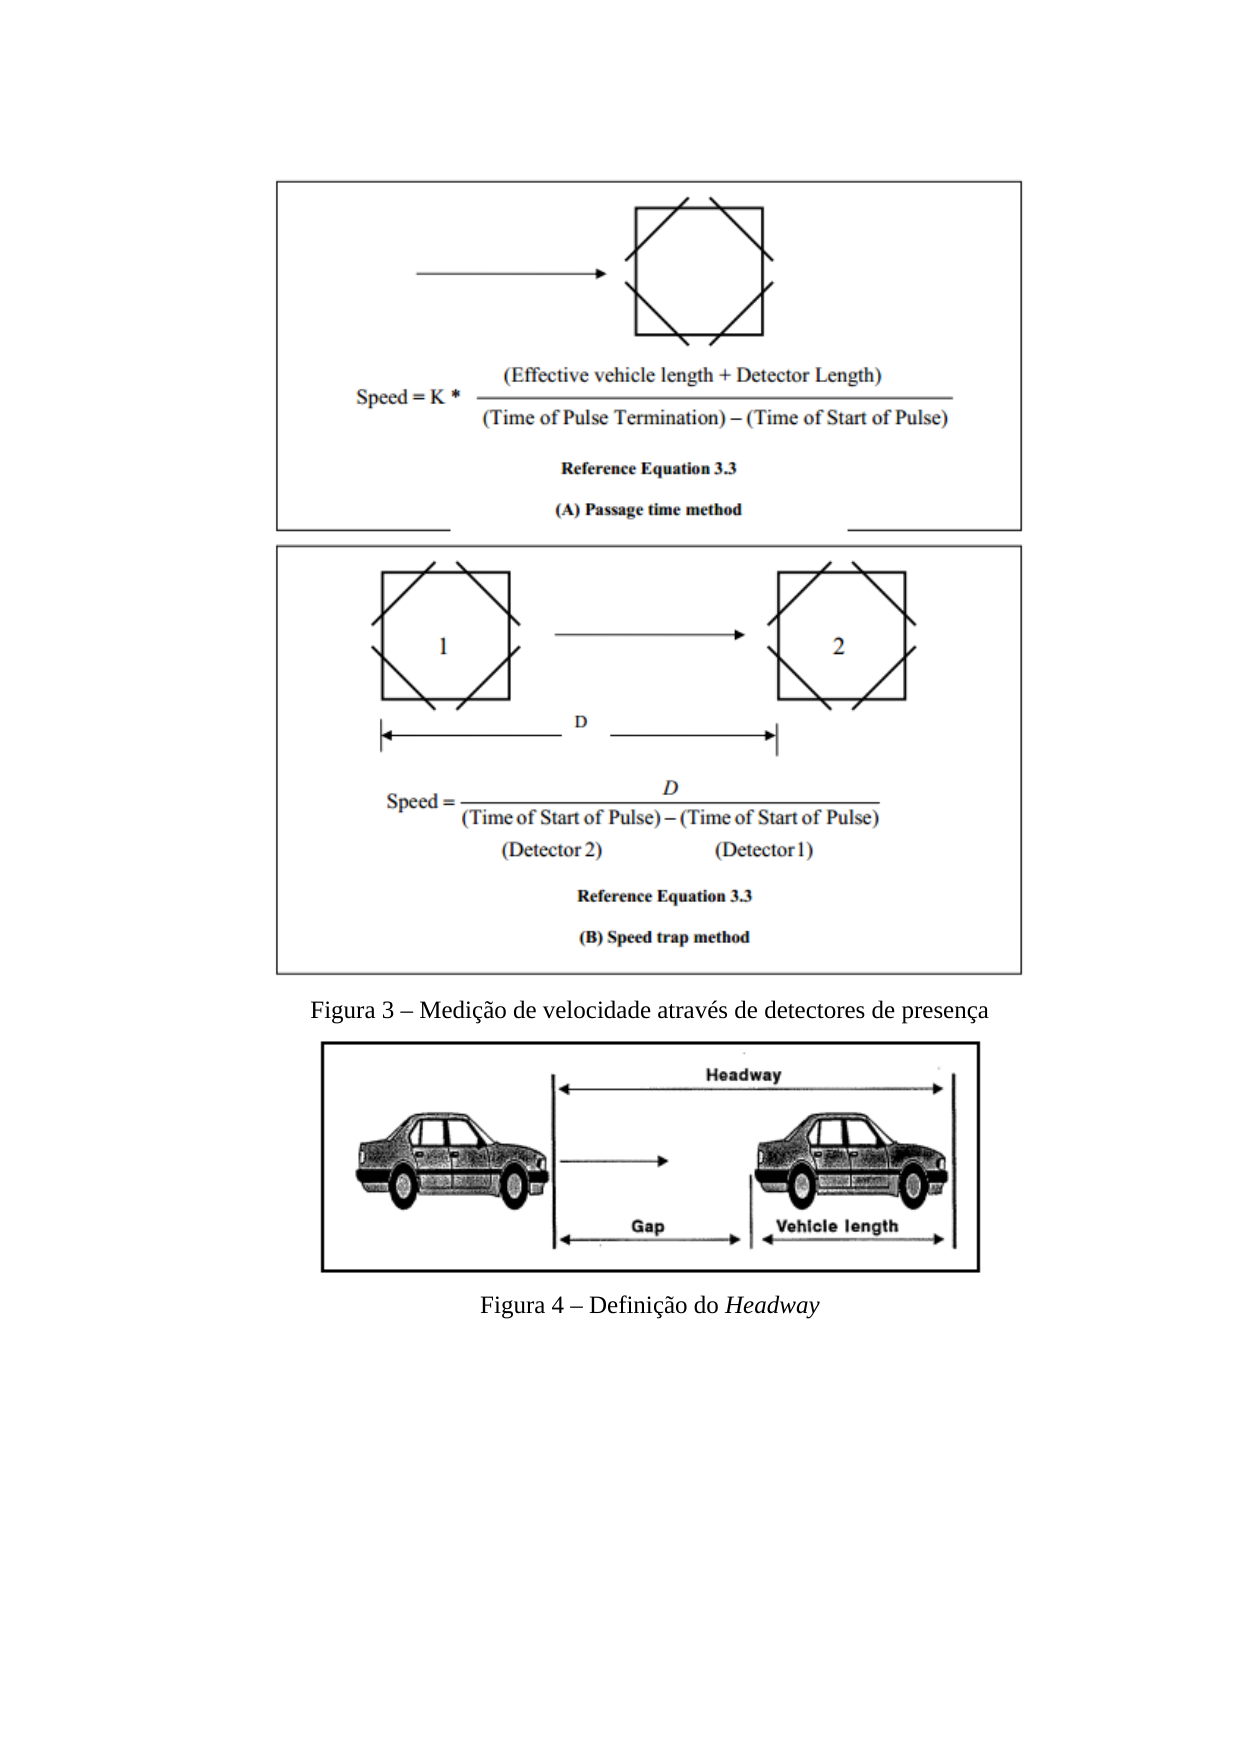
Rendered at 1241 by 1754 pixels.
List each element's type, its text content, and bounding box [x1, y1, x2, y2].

picture [272, 177, 1028, 981]
text Figura 3 – Medição de velocidade através de detectores de presença [177, 995, 1122, 1023]
text Figura 4 – Definição do Headway [177, 1290, 1122, 1318]
picture [315, 1037, 984, 1276]
